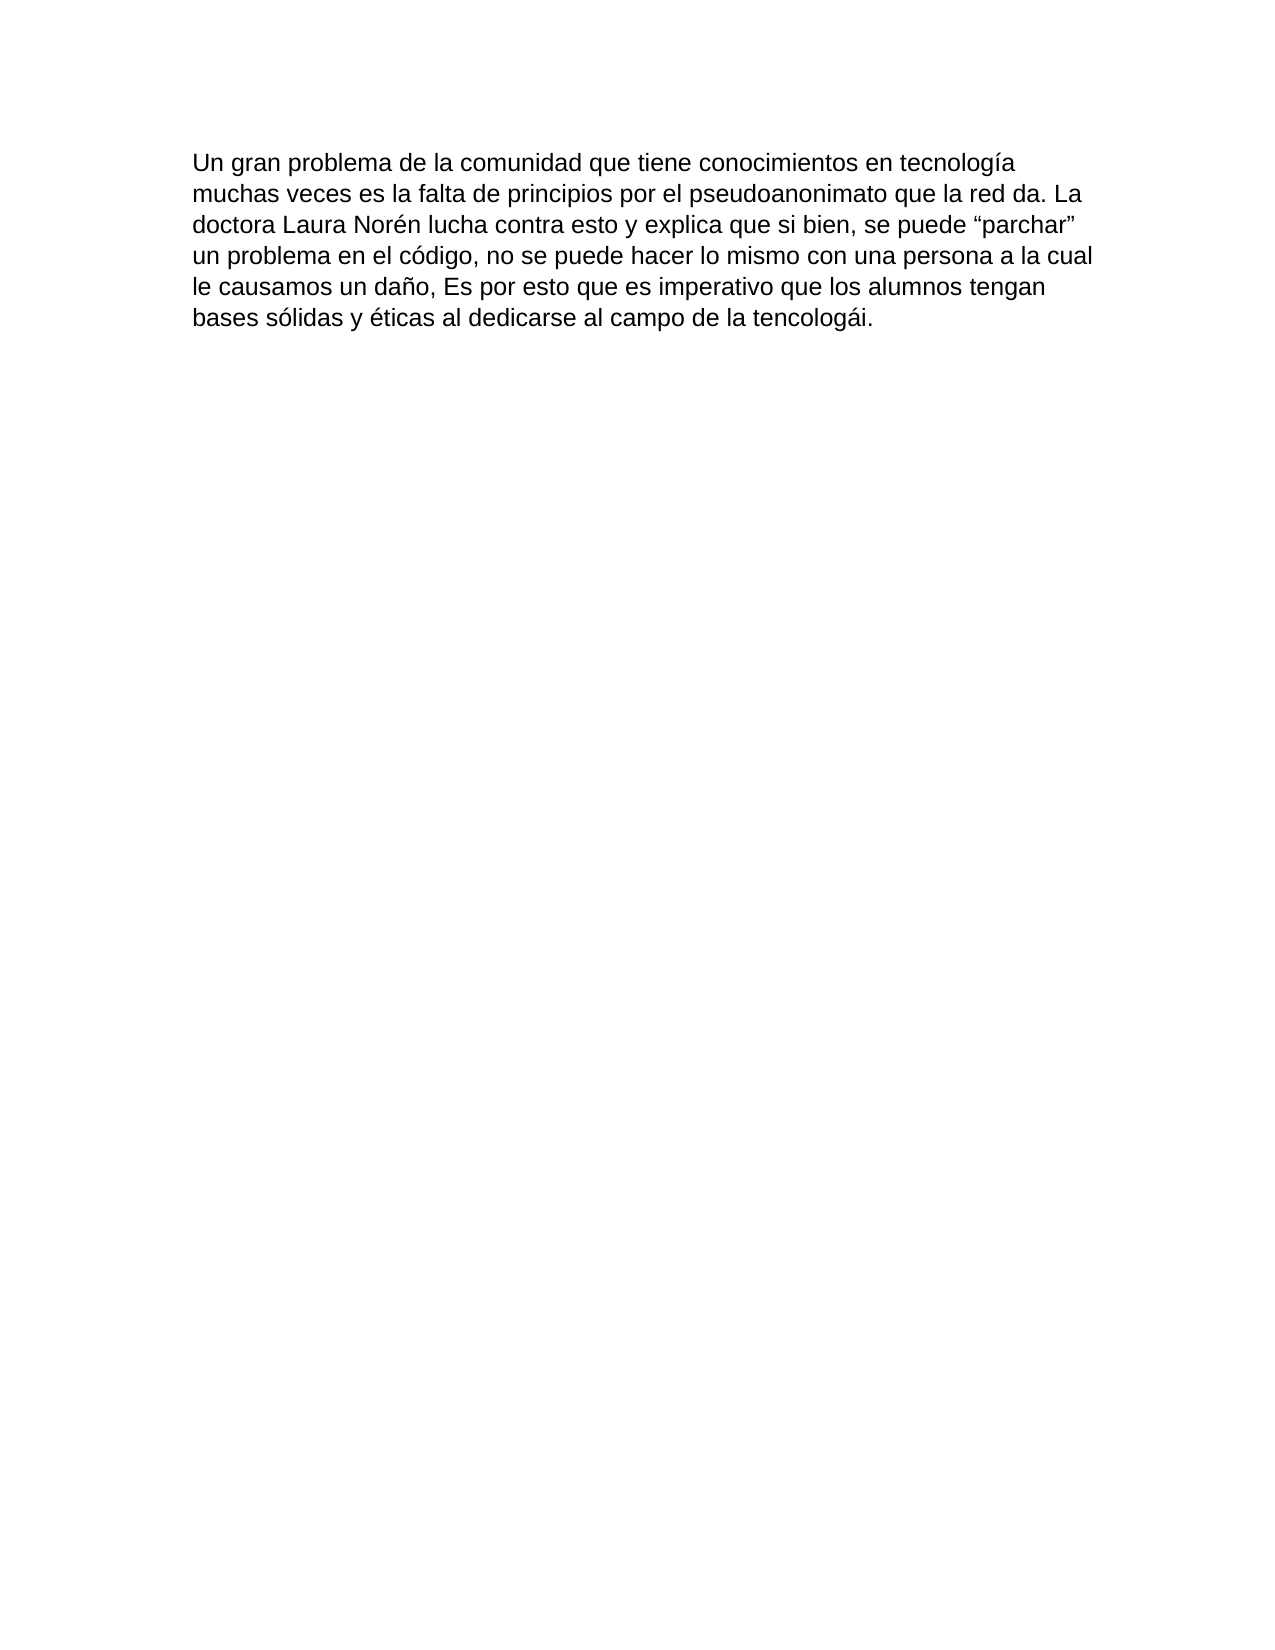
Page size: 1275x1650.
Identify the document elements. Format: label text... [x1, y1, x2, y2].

text Un gran problema de la comunidad que tiene conocimientos en tecnología muchas veces es la falta de principios por el pseudoanonimato que la red da. La doctora Laura Norén lucha contra esto y explica que si bien, se puede “parchar” un problema en el código, no se puede hacer lo mismo con una persona a la cual le causamos un daño, Es por esto que es imperativo que los alumnos tengan bases sólidas y éticas al dedicarse al campo de la tencologái. [192, 148, 1098, 332]
